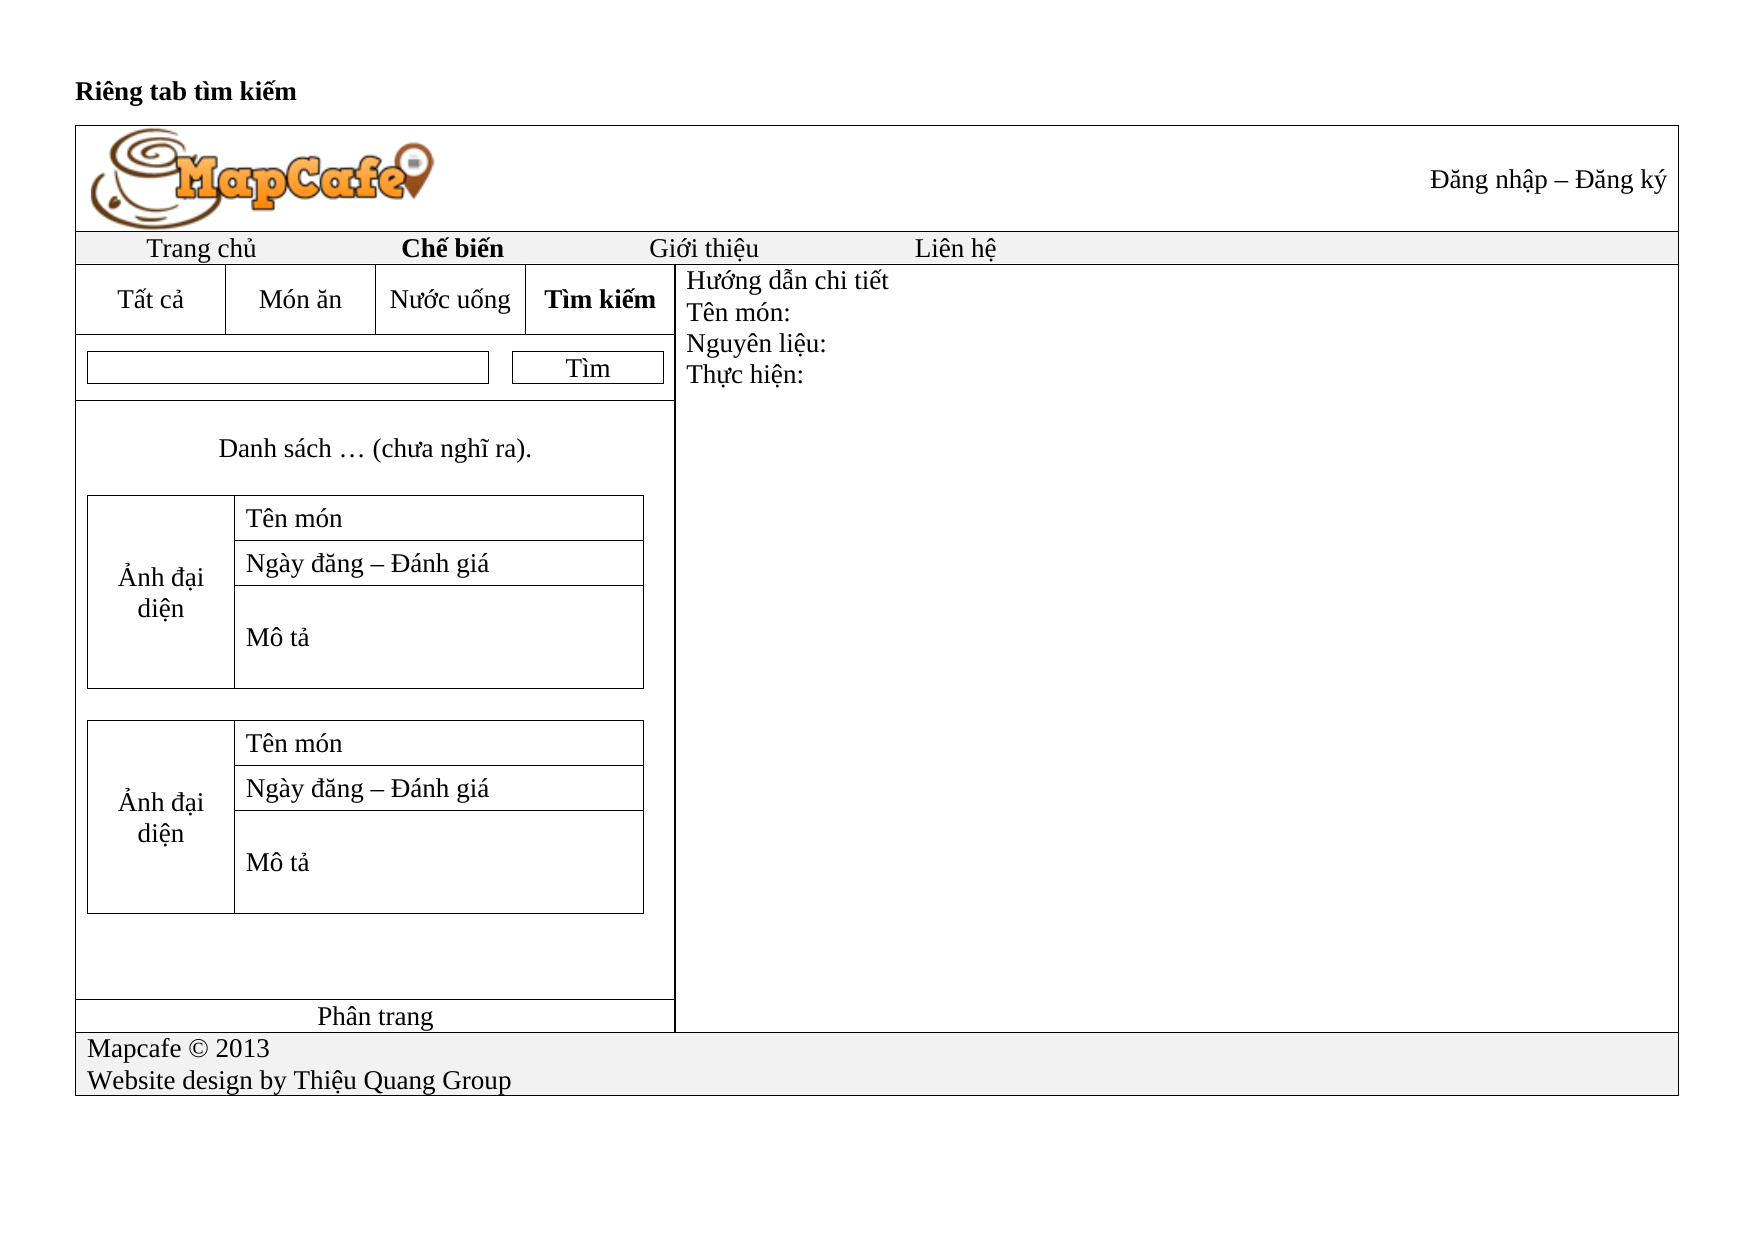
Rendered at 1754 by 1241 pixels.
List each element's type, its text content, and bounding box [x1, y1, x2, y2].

table_cell Liên hệ [830, 232, 1081, 263]
text Riêng tab tìm kiếm [75, 75, 1679, 106]
table_cell [1081, 232, 1678, 263]
table_cell Món ăn [226, 265, 375, 334]
table_cell Mapcafe © 2013 Website design by Thiệu Quang Group [76, 1033, 1678, 1095]
table_cell Tìm kiếm [526, 265, 674, 334]
picture [86, 126, 437, 232]
table_header [76, 126, 86, 231]
table_cell Phân trang [76, 1000, 674, 1032]
table_cell Chế biến [327, 232, 578, 263]
table_header Đăng nhập – Đăng ký [448, 126, 1678, 231]
table_cell Hướng dẫn chi tiết Tên món: Nguyên liệu: Thực hiện: [676, 265, 1678, 1032]
table_cell Nước uống [376, 265, 525, 334]
table_cell [76, 335, 674, 400]
table_header [437, 126, 448, 231]
table_cell Danh sách … (chưa nghĩ ra). [76, 401, 674, 999]
table_cell Trang chủ [76, 232, 327, 263]
table_cell Tất cả [76, 265, 225, 334]
table_cell Giới thiệu [578, 232, 830, 263]
